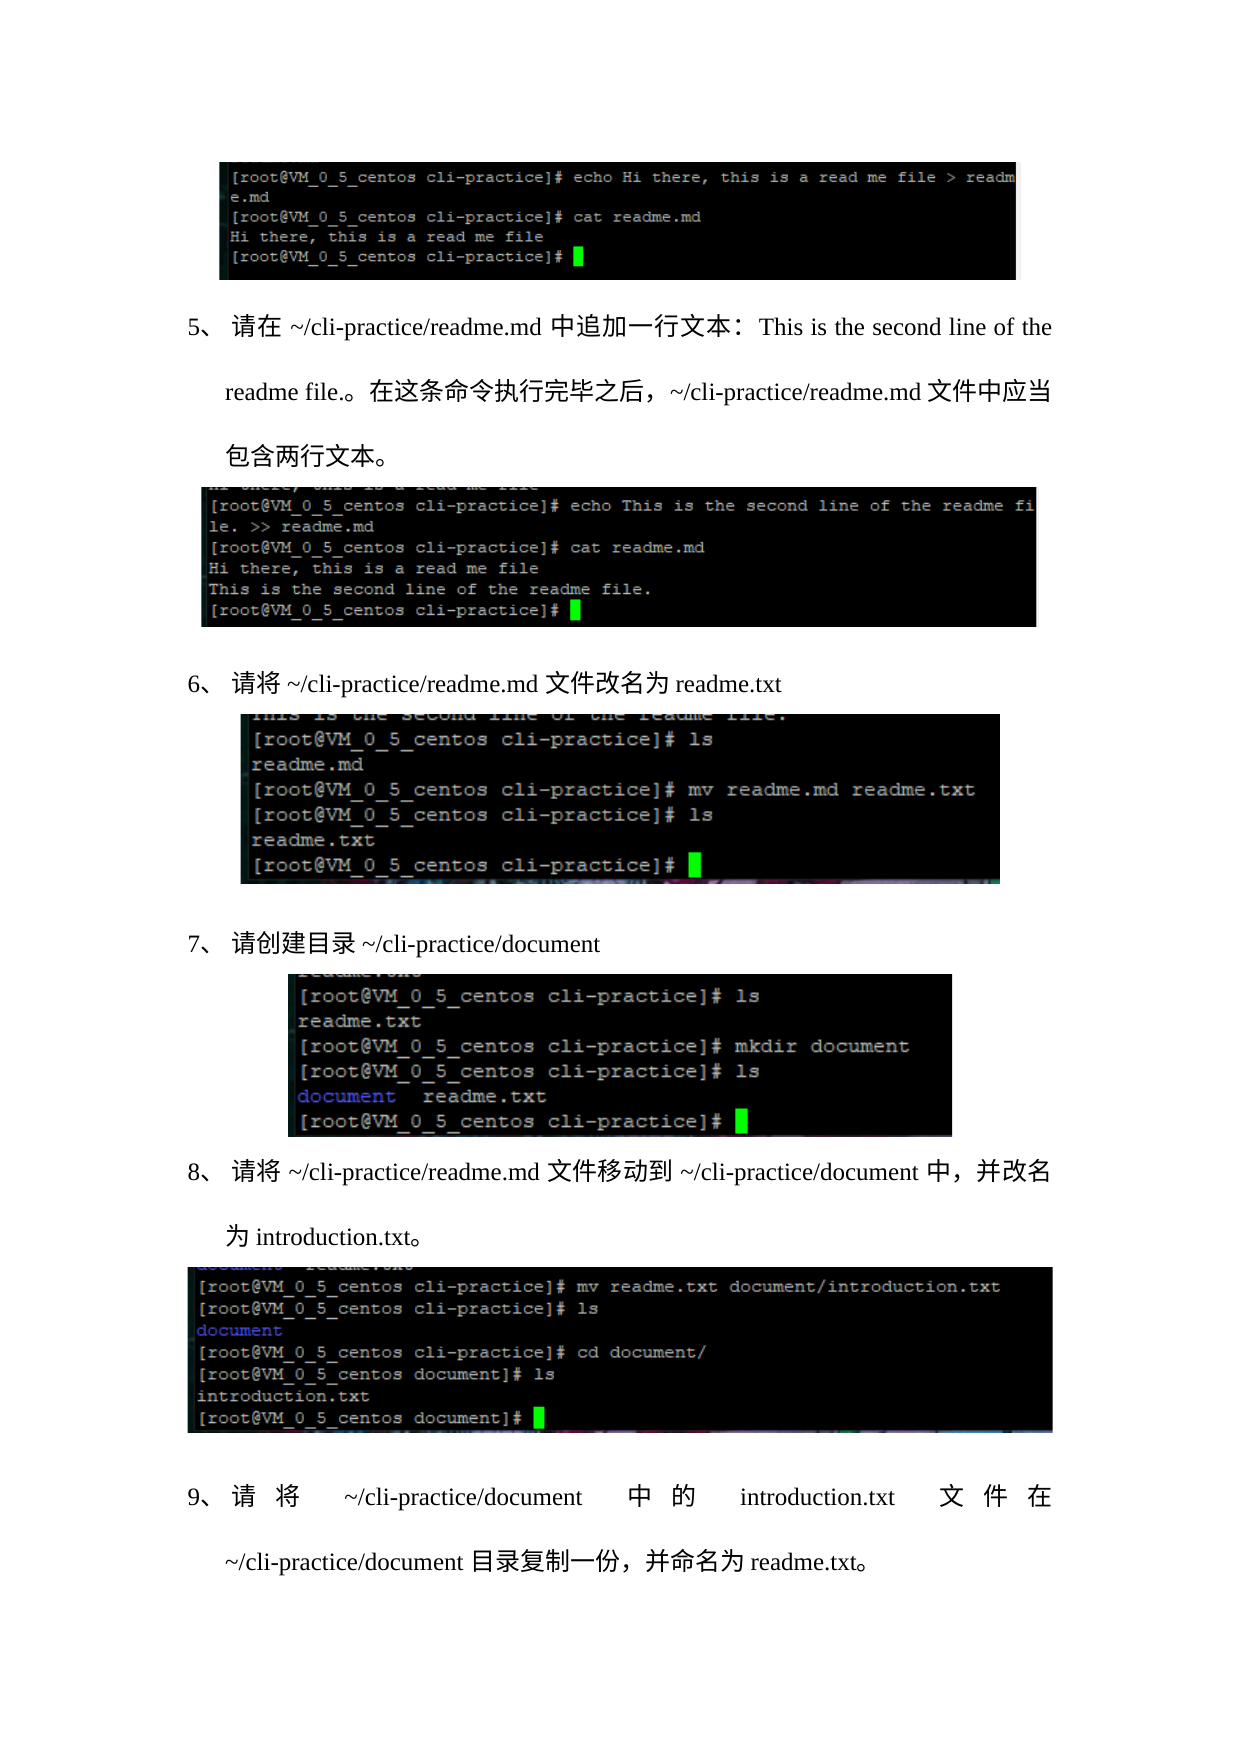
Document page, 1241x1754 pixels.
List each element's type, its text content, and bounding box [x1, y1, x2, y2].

list 请将 ~/cli-practice/readme.md 文件移动到 ~/cli-practice/document 中，并改名为 introduction.txt。 [187, 1137, 1053, 1267]
picture [219, 162, 1021, 280]
list 请将 ~/cli-practice/readme.md 文件改名为 readme.txt [187, 649, 1053, 714]
list 请在 ~/cli-practice/readme.md 中追加一行文本：This is the second line of the readme file.。在这条命令执行完毕之后，~/cli-practice/readme.md 文件中应当包含两行文本。 [187, 292, 1053, 487]
picture [240, 714, 1000, 884]
list 请将 ~/cli-practice/document 中的 introduction.txt 文件在 ~/cli-practice/document 目录复制一份，并命名为 readme.txt。 [187, 1462, 1053, 1592]
list 请创建目录 ~/cli-practice/document [187, 909, 1053, 974]
picture [288, 974, 953, 1137]
picture [201, 487, 1039, 627]
picture [187, 1267, 1053, 1433]
